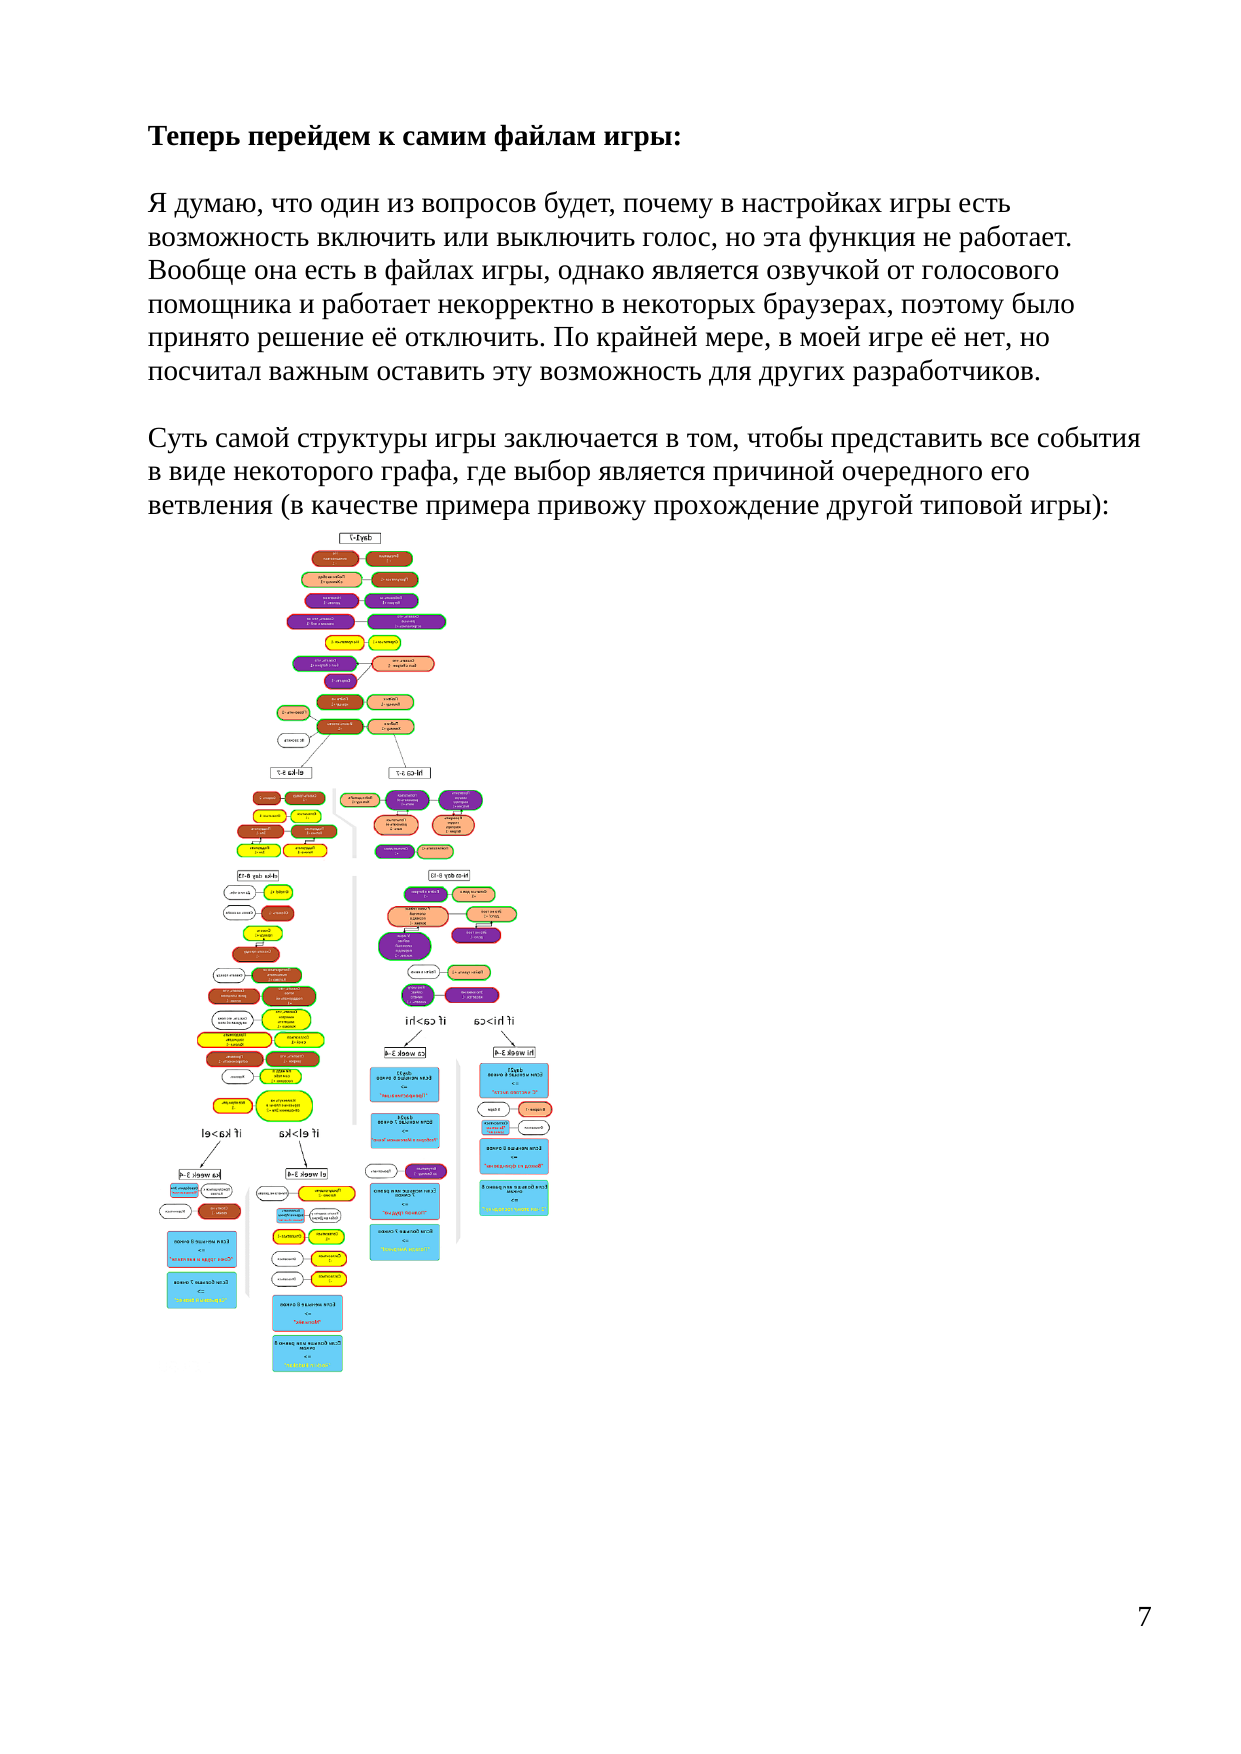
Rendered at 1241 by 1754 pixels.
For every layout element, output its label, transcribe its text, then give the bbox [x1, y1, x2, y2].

text Я думаю, что один из вопросов будет, почему в настройках игры есть возможность включить или выключить голос, но эта функция не работает. Вообще она есть в файлах игры, однако является озвучкой от голосового помощника и работает некорректно в некоторых браузерах, поэтому было принято решение её отключить. По крайней мере, в моей игре её нет, но посчитал важным оставить эту возможность для других разработчиков. [148, 185, 1152, 386]
picture [147, 520, 567, 1383]
text 7 [148, 1599, 1152, 1632]
text Теперь перейдем к самим файлам игры: [148, 118, 1152, 152]
